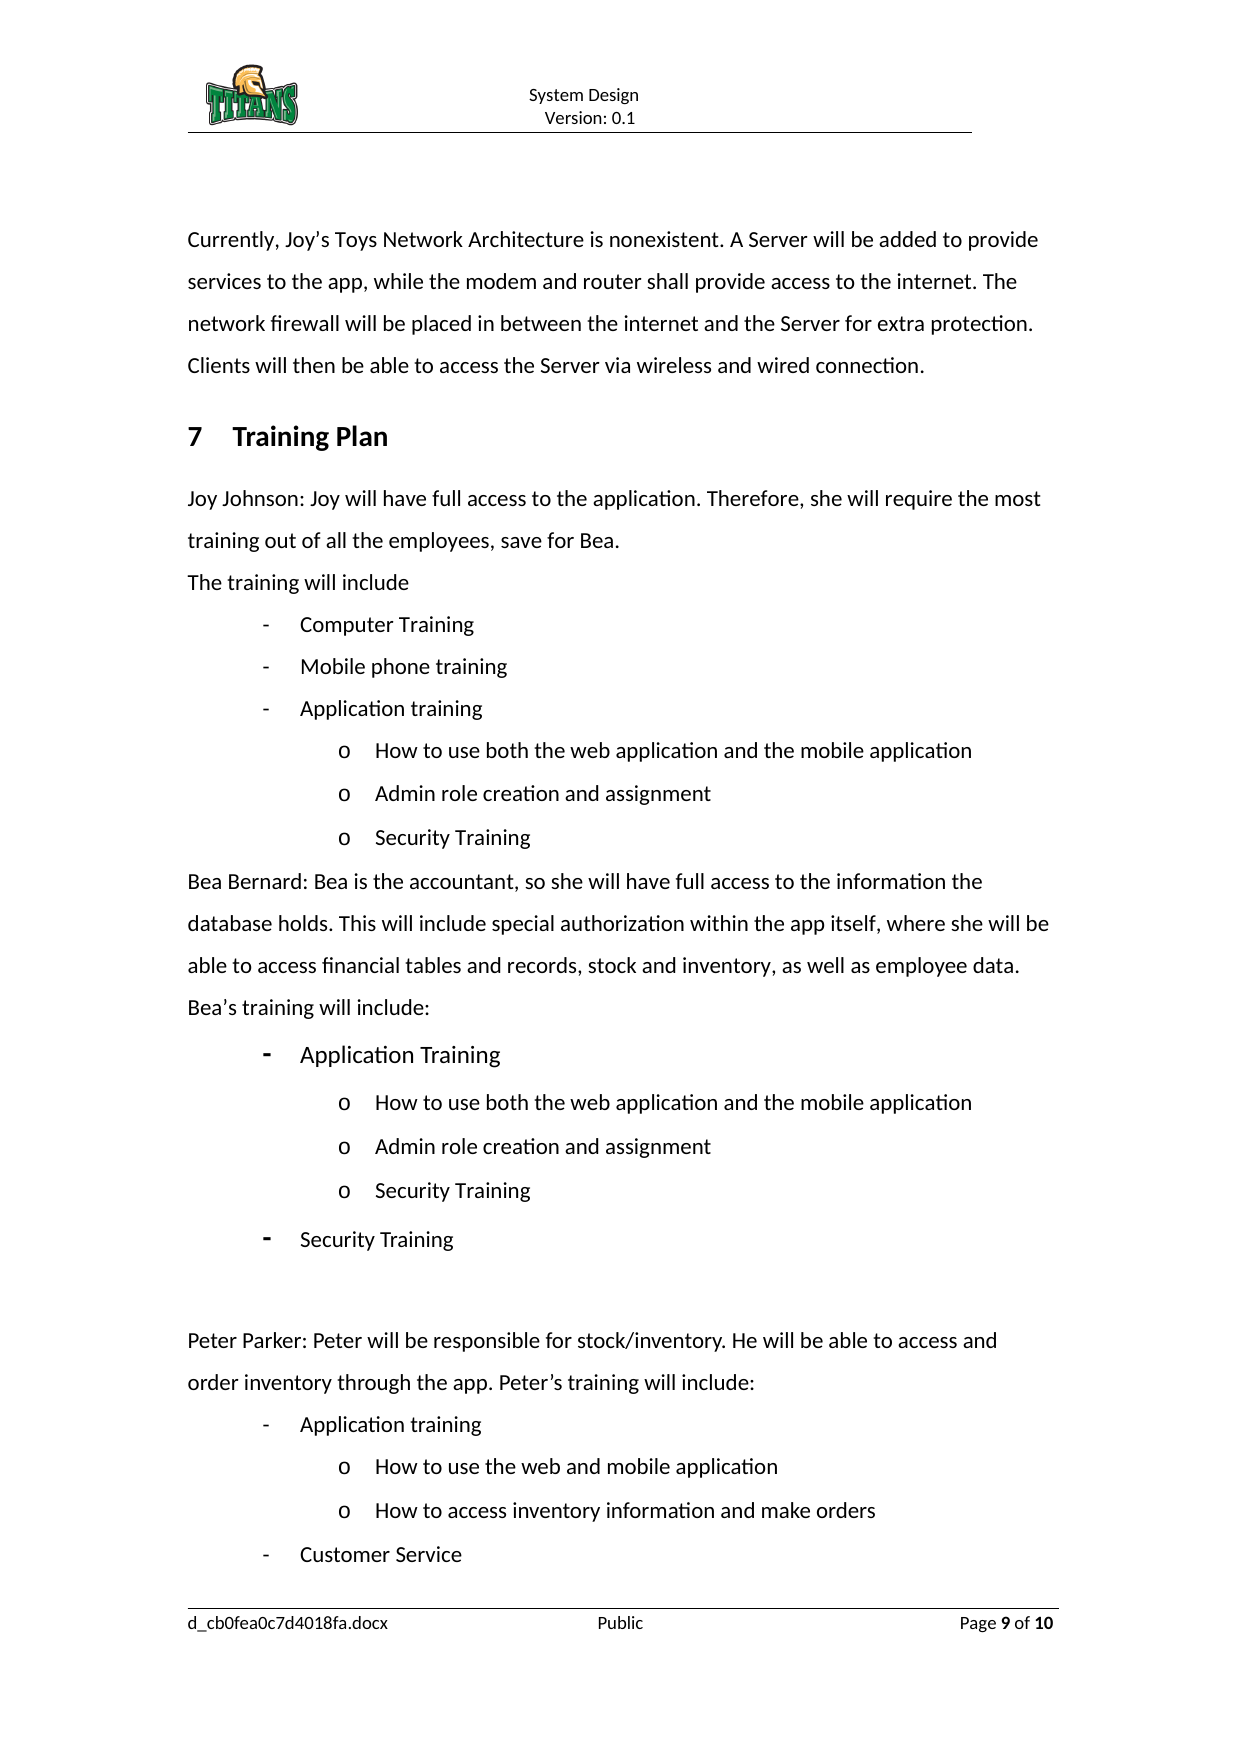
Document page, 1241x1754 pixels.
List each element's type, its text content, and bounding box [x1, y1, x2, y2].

picture [198, 60, 303, 132]
subtitle Training Plan [187, 418, 1053, 453]
list How to use both the web application and the mobile application [337, 736, 1053, 765]
list Customer Service [262, 1540, 1053, 1568]
list Admin role creation and assignment [337, 779, 1053, 809]
text The training will include [187, 568, 1053, 596]
list Security Training [262, 1219, 1053, 1255]
list Computer Training [262, 610, 1053, 638]
list Application training [262, 1410, 1053, 1438]
list Mobile phone training [262, 652, 1053, 680]
list How to access inventory information and make orders [337, 1496, 1053, 1525]
text Peter Parker: Peter will be responsible for stock/inventory. He will be able to access and order inventory through the app. Peter’s training will include: [187, 1326, 1053, 1396]
list Application training [262, 694, 1053, 722]
list Application Training [262, 1035, 1053, 1071]
text Bea Bernard: Bea is the accountant, so she will have full access to the information the database holds. This will include special authorization within the app itself, where she will be able to access financial tables and records, stock and inventory, as well as employee data. Bea’s training will include: [187, 867, 1053, 1021]
text Joy Johnson: Joy will have full access to the application. Therefore, she will require the most training out of all the employees, save for Bea. [187, 484, 1053, 554]
list Security Training [337, 823, 1053, 852]
list Admin role creation and assignment [337, 1132, 1053, 1161]
list How to use the web and mobile application [337, 1452, 1053, 1482]
list Security Training [337, 1176, 1053, 1205]
list How to use both the web application and the mobile application [337, 1088, 1053, 1117]
text Currently, Joy’s Toys Network Architecture is nonexistent. A Server will be added to provide services to the app, while the modem and router shall provide access to the internet. The network firewall will be placed in between the internet and the Server for extra protection. Clients will then be able to access the Server via wireless and wired connection. [187, 225, 1053, 379]
